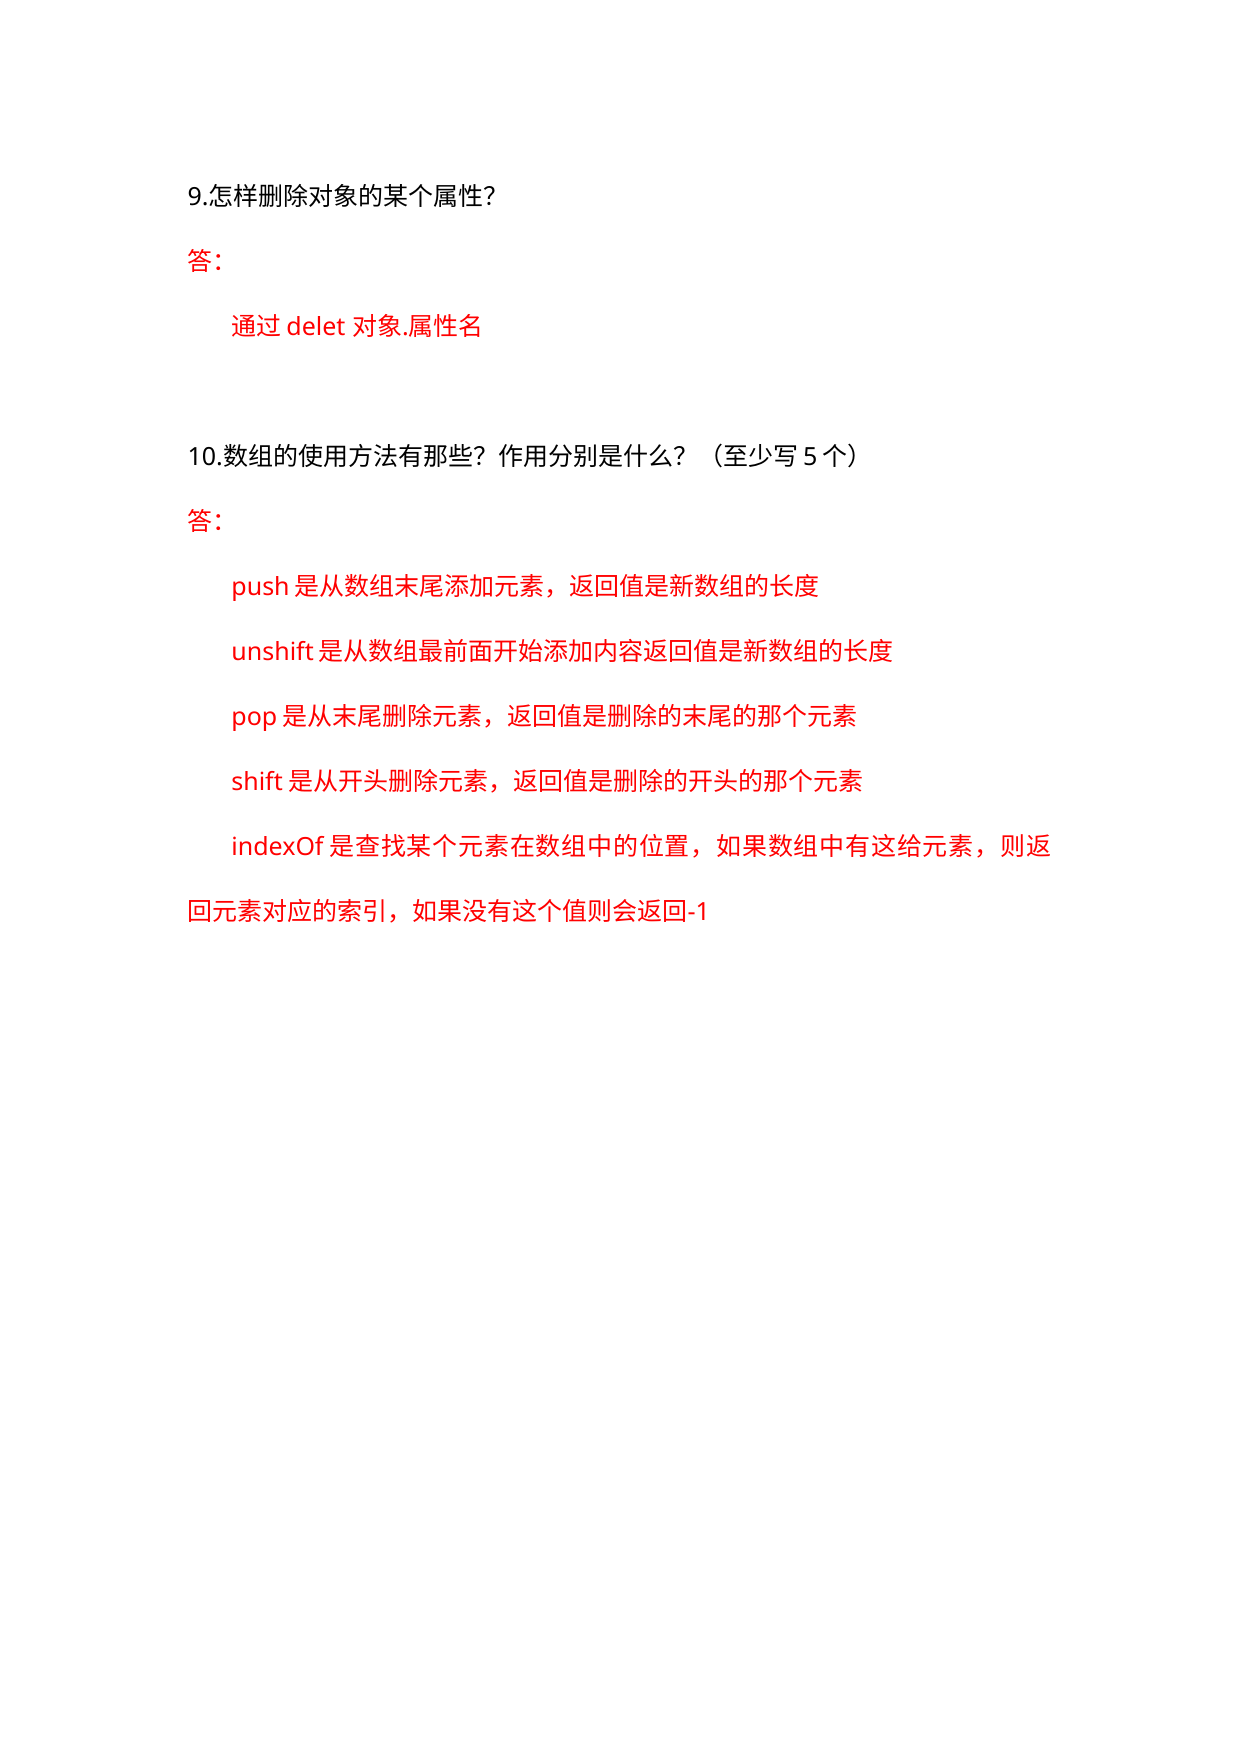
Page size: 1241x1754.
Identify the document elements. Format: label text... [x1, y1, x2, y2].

text 答： [187, 227, 1053, 292]
text indexOf是查找某个元素在数组中的位置，如果数组中有这给元素，则返回元素对应的索引，如果没有这个值则会返回-1 [187, 812, 1053, 942]
text unshift是从数组最前面开始添加内容返回值是新数组的长度 [187, 617, 1053, 682]
text 10.数组的使用方法有那些？作用分别是什么？（至少写5个） [187, 422, 1053, 487]
text pop是从末尾删除元素，返回值是删除的末尾的那个元素 [187, 682, 1053, 747]
text 通过delet 对象.属性名 [187, 292, 1053, 357]
text 答： [187, 487, 1053, 552]
text 9.怎样删除对象的某个属性？ [187, 162, 1053, 227]
text push是从数组末尾添加元素，返回值是新数组的长度 [187, 552, 1053, 617]
text shift是从开头删除元素，返回值是删除的开头的那个元素 [187, 747, 1053, 812]
